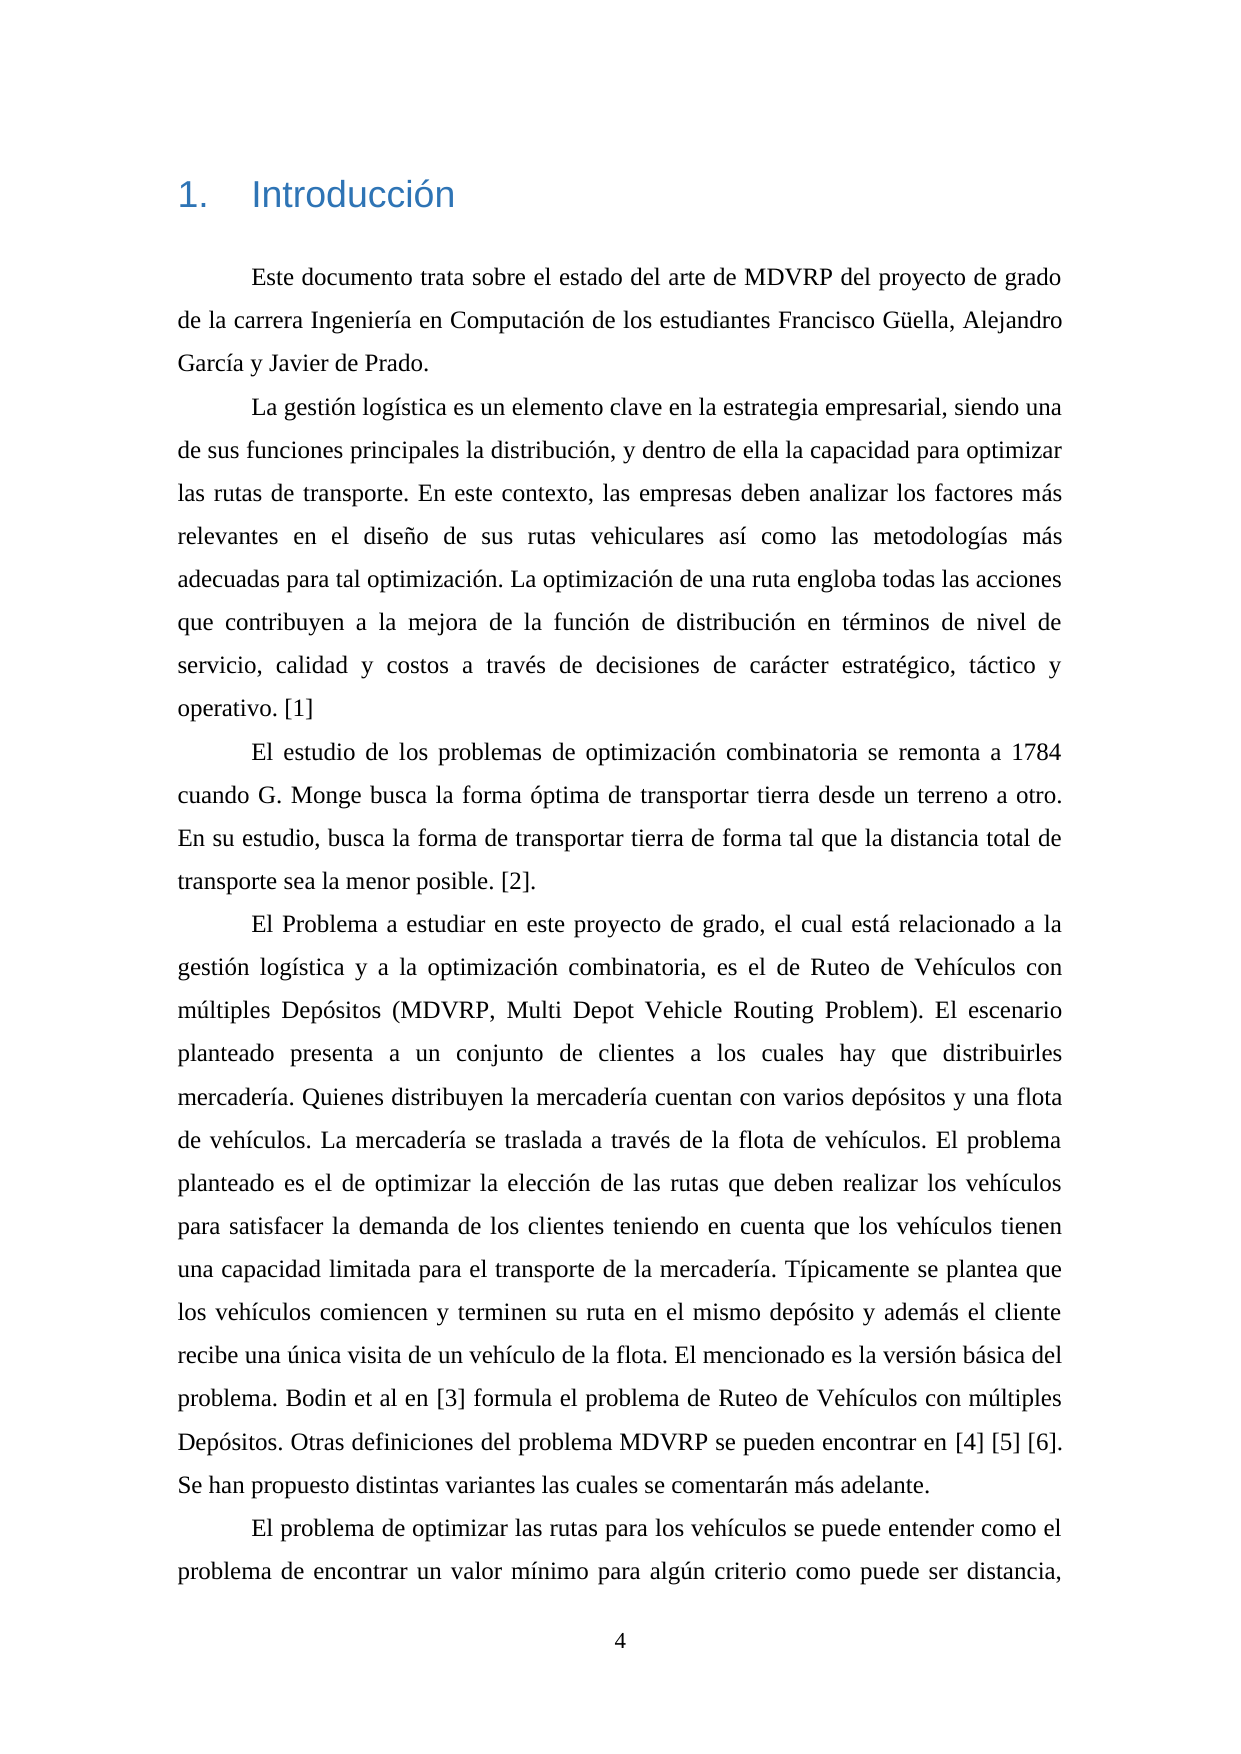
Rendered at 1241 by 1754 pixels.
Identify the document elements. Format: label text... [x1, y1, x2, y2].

text Este documento trata sobre el estado del arte de MDVRP del proyecto de grado de la carrera Ingeniería en Computación de los estudiantes Francisco Güella, Alejandro García y Javier de Prado. [177, 262, 1063, 377]
text La gestión logística es un elemento clave en la estrategia empresarial, siendo una de sus funciones principales la distribución, y dentro de ella la capacidad para optimizar las rutas de transporte. En este contexto, las empresas deben analizar los factores más relevantes en el diseño de sus rutas vehiculares así como las metodologías más adecuadas para tal optimización. La optimización de una ruta engloba todas las acciones que contribuyen a la mejora de la función de distribución en términos de nivel de servicio, calidad y costos a través de decisiones de carácter estratégico, táctico y operativo. [177, 392, 1063, 722]
text El estudio de los problemas de optimización combinatoria se remonta a 1784 cuando G. Monge busca la forma óptima de transportar tierra desde un terreno a otro. En su estudio, busca la forma de transportar tierra de forma tal que la distancia total de transporte sea la menor posible.. [177, 737, 1063, 895]
subtitle Introducción [177, 173, 1063, 216]
text El Problema a estudiar en este proyecto de grado, el cual está relacionado a la gestión logística y a la optimización combinatoria, es el de Ruteo de Vehículos con múltiples Depósitos (MDVRP, Multi Depot Vehicle Routing Problem). El escenario planteado presenta a un conjunto de clientes a los cuales hay que distribuirles mercadería. Quienes distribuyen la mercadería cuentan con varios depósitos y una flota de vehículos. La mercadería se traslada a través de la flota de vehículos. El problema planteado es el de optimizar la elección de las rutas que deben realizar los vehículos para satisfacer la demanda de los clientes teniendo en cuenta que los vehículos tienen una capacidad limitada para el transporte de la mercadería. Típicamente se plantea que los vehículos comiencen y terminen su ruta en el mismo depósito y además el cliente recibe una única visita de un vehículo de la flota. El mencionado es la versión básica del problema. Bodin et al en formula el problema de Ruteo de Vehículos con múltiples Depósitos. Otras definiciones del problema MDVRP se pueden encontrar en . Se han propuesto distintas variantes las cuales se comentarán más adelante. [177, 909, 1063, 1498]
